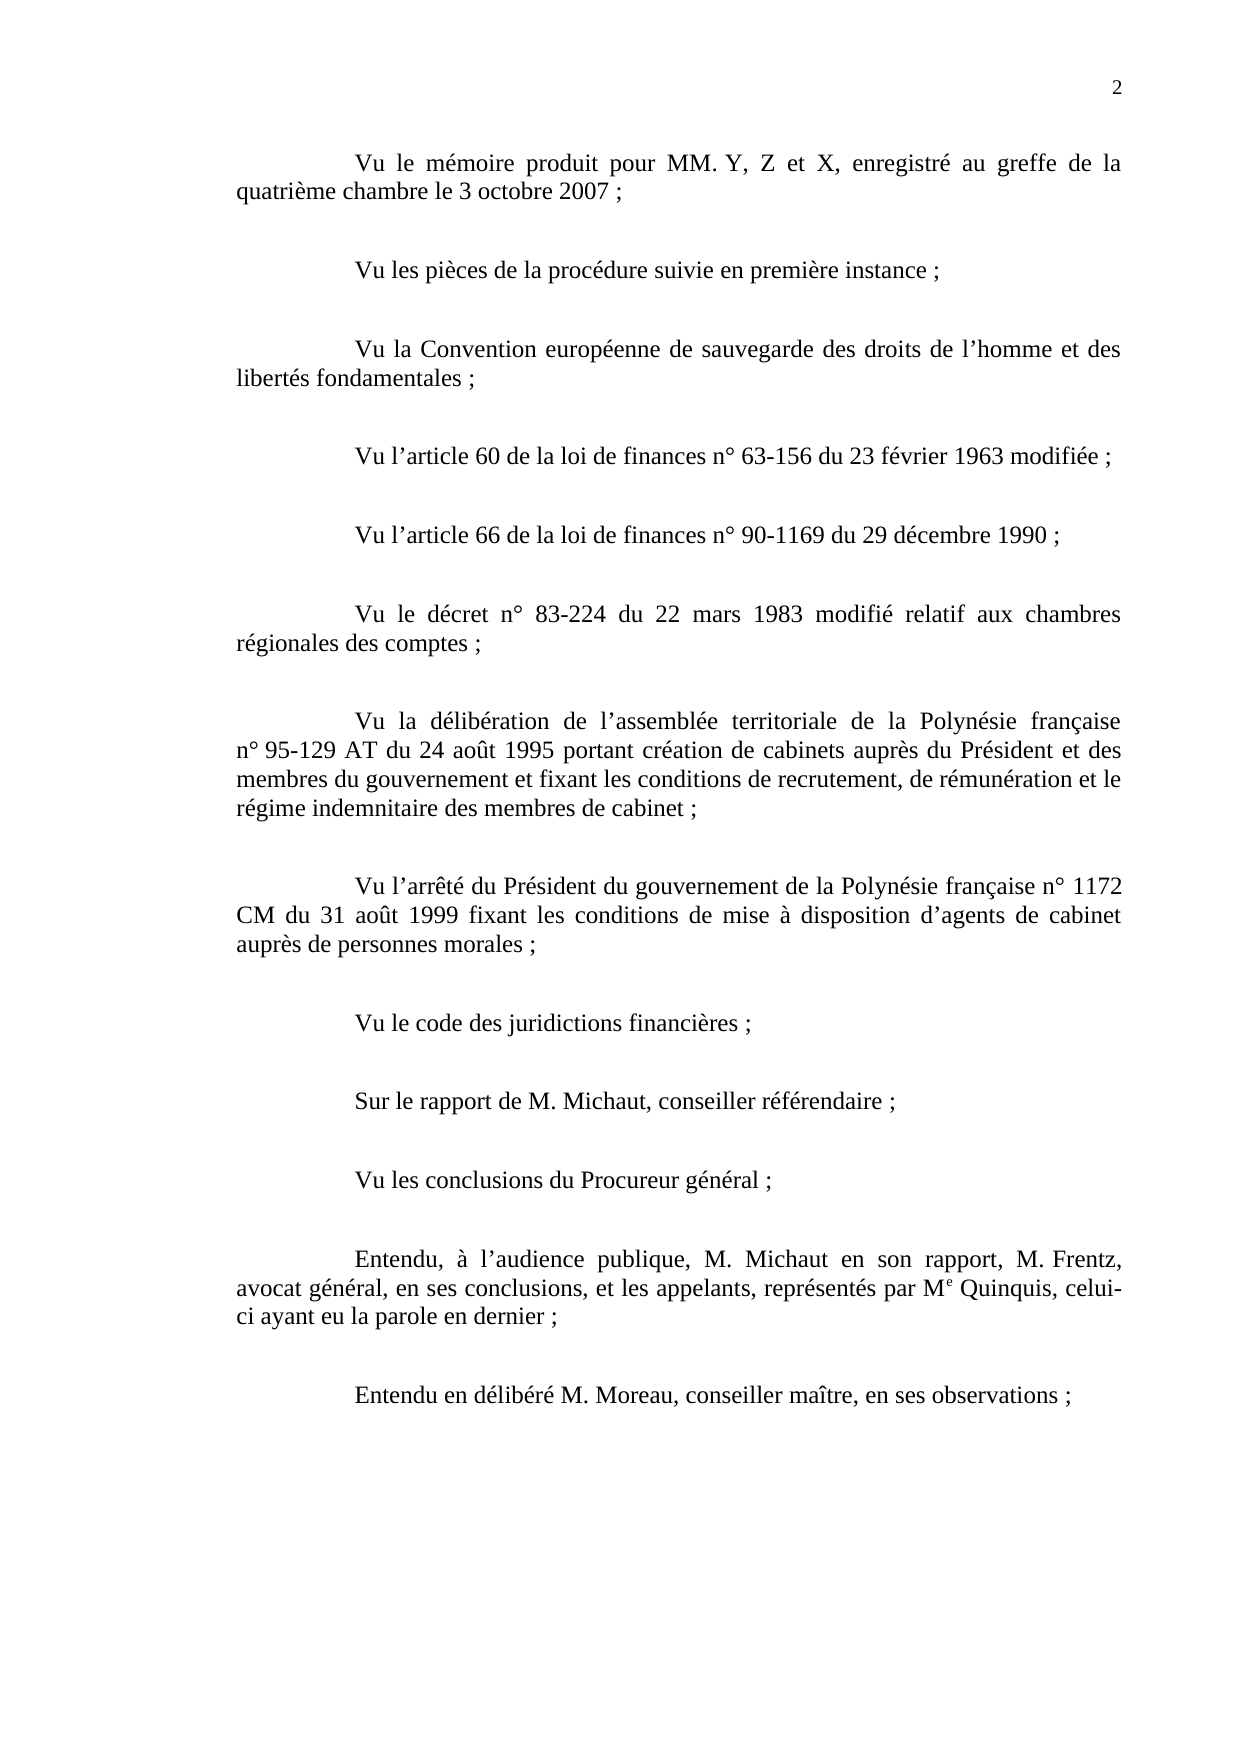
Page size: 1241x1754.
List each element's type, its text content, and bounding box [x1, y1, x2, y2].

text Vu les conclusions du Procureur général ; [236, 1165, 1122, 1194]
text Vu l’article 66 de la loi de finances n° 90-1169 du 29 décembre 1990 ; [236, 520, 1122, 549]
text Entendu, à l’audience publique, M. Michaut en son rapport, M. Frentz, avocat général, en ses conclusions, et les appelants, représentés par Me Quinquis, celui-ci ayant eu la parole en dernier ; [236, 1244, 1122, 1330]
text Vu l’arrêté du Président du gouvernement de la Polynésie française n° 1172 CM du 31 août 1999 fixant les conditions de mise à disposition d’agents de cabinet auprès de personnes morales ; [236, 871, 1122, 958]
text Sur le rapport de M. Michaut, conseiller référendaire ; [236, 1086, 1122, 1115]
text Entendu en délibéré M. Moreau, conseiller maître, en ses observations ; [236, 1380, 1122, 1409]
text Vu la délibération de l’assemblée territoriale de la Polynésie française n° 95-129 AT du 24 août 1995 portant création de cabinets auprès du Président et des membres du gouvernement et fixant les conditions de recrutement, de rémunération et le régime indemnitaire des membres de cabinet ; [236, 706, 1122, 821]
text Vu l’article 60 de la loi de finances n° 63-156 du 23 février 1963 modifiée ; [236, 441, 1122, 470]
text Vu le décret n° 83-224 du 22 mars 1983 modifié relatif aux chambres régionales des comptes ; [236, 599, 1122, 656]
text Vu les pièces de la procédure suivie en première instance ; [236, 255, 1122, 284]
text Vu la Convention européenne de sauvegarde des droits de l’homme et des libertés fondamentales ; [236, 334, 1122, 391]
text Vu le code des juridictions financières ; [236, 1008, 1122, 1036]
text Vu le mémoire produit pour MM. Y, Z et X, enregistré au greffe de la quatrième chambre le 3 octobre 2007 ; [236, 148, 1122, 205]
